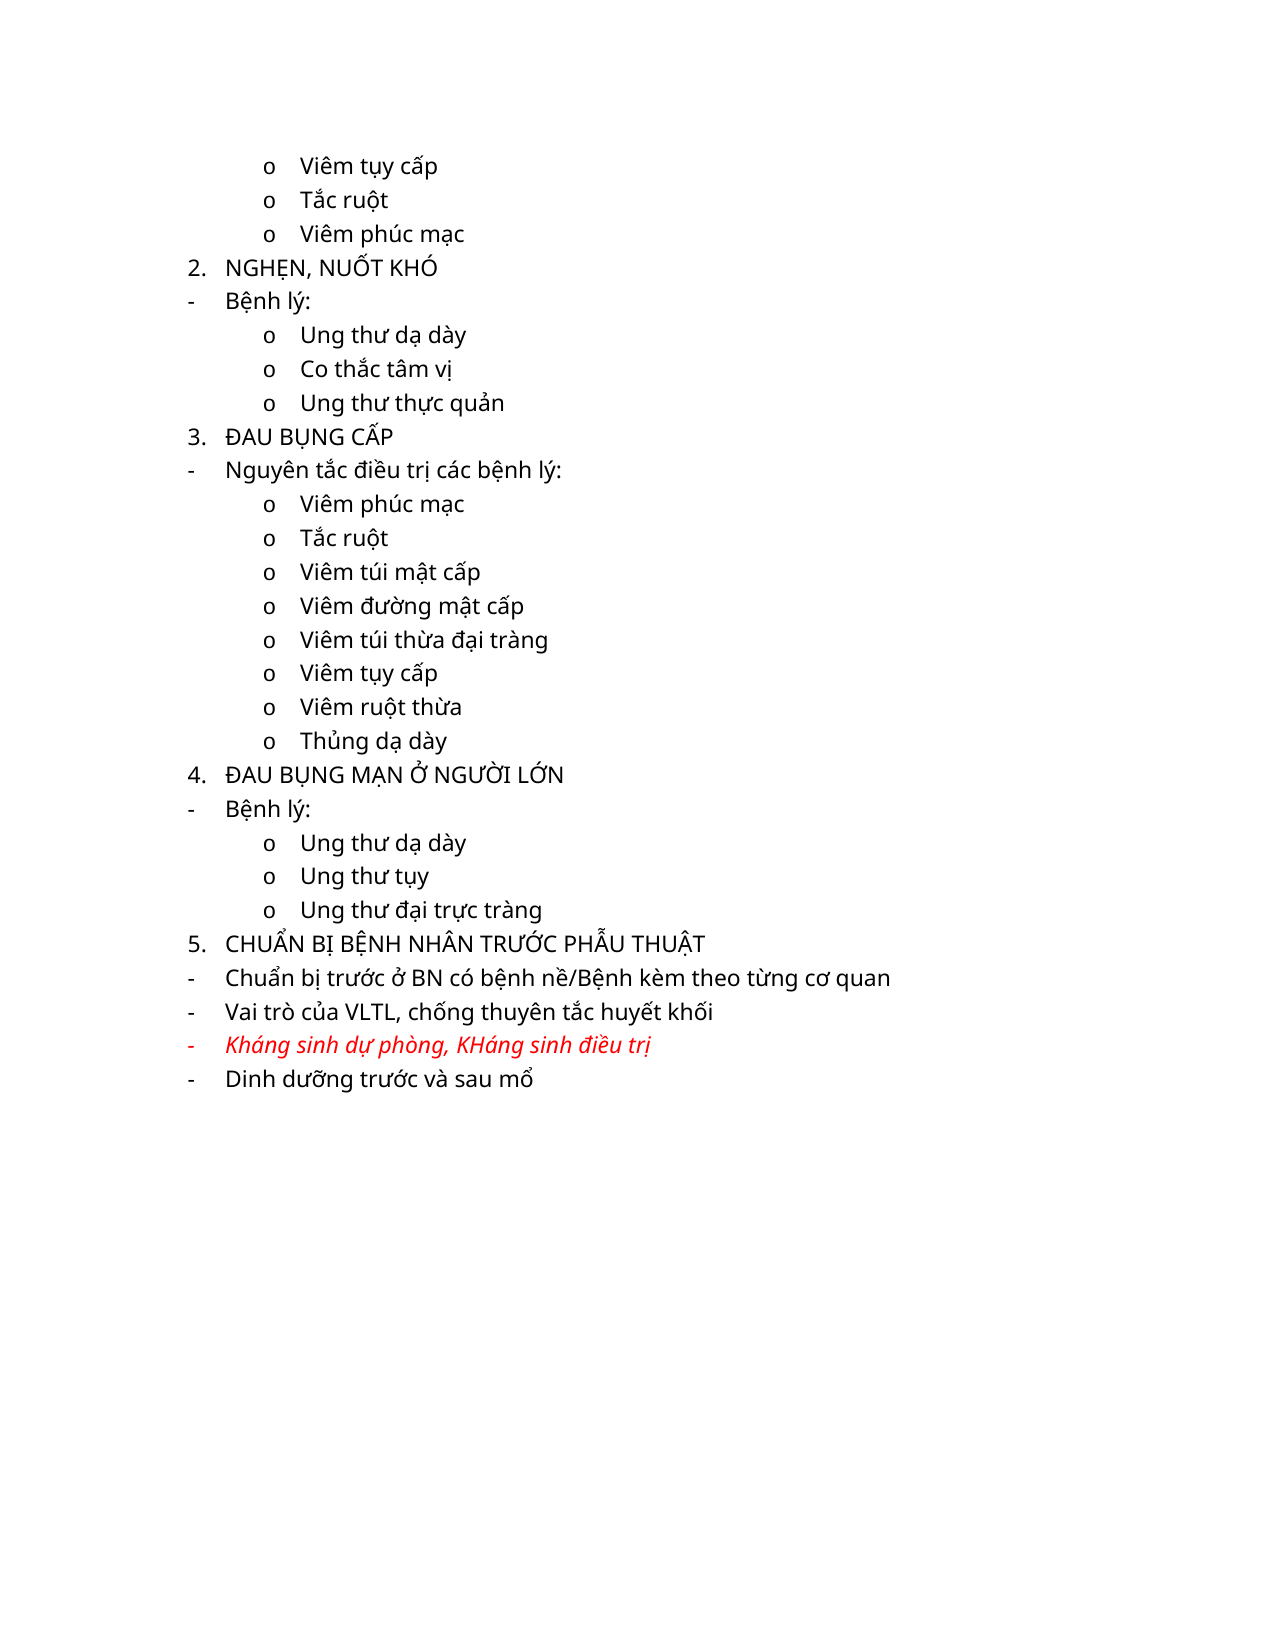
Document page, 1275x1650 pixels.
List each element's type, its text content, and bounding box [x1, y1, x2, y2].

list Dinh dưỡng trước và sau mổ [187, 1063, 1125, 1094]
list Ung thư dạ dày [262, 319, 1125, 350]
list Kháng sinh dự phòng, KHáng sinh điều trị [187, 1029, 1125, 1061]
list Viêm ruột thừa [262, 691, 1125, 723]
list Nguyên tắc điều trị các bệnh lý: [187, 454, 1125, 486]
list NGHẸN, NUỐT KHÓ [187, 252, 1125, 283]
list ĐAU BỤNG MẠN Ở NGƯỜI LỚN [187, 759, 1125, 790]
list Chuẩn bị trước ở BN có bệnh nề/Bệnh kèm theo từng cơ quan [187, 962, 1125, 993]
list Bệnh lý: [187, 285, 1125, 317]
list Ung thư thực quản [262, 387, 1125, 418]
list ĐAU BỤNG CẤP [187, 421, 1125, 452]
list Viêm túi mật cấp [262, 556, 1125, 587]
list Bệnh lý: [187, 793, 1125, 824]
list CHUẨN BỊ BỆNH NHÂN TRƯỚC PHẪU THUẬT [187, 928, 1125, 959]
list Ung thư đại trực tràng [262, 894, 1125, 926]
list Viêm tụy cấp [262, 150, 1125, 181]
list Vai trò của VLTL, chống thuyên tắc huyết khối [187, 996, 1125, 1027]
list Viêm túi thừa đại tràng [262, 623, 1125, 655]
list Thủng dạ dày [262, 725, 1125, 756]
list Viêm phúc mạc [262, 218, 1125, 249]
list Co thắc tâm vị [262, 353, 1125, 384]
list Viêm đường mật cấp [262, 590, 1125, 621]
list Ung thư dạ dày [262, 826, 1125, 858]
list Tắc ruột [262, 522, 1125, 553]
list Viêm tụy cấp [262, 657, 1125, 689]
list Viêm phúc mạc [262, 488, 1125, 519]
list Ung thư tụy [262, 860, 1125, 892]
list Tắc ruột [262, 184, 1125, 215]
